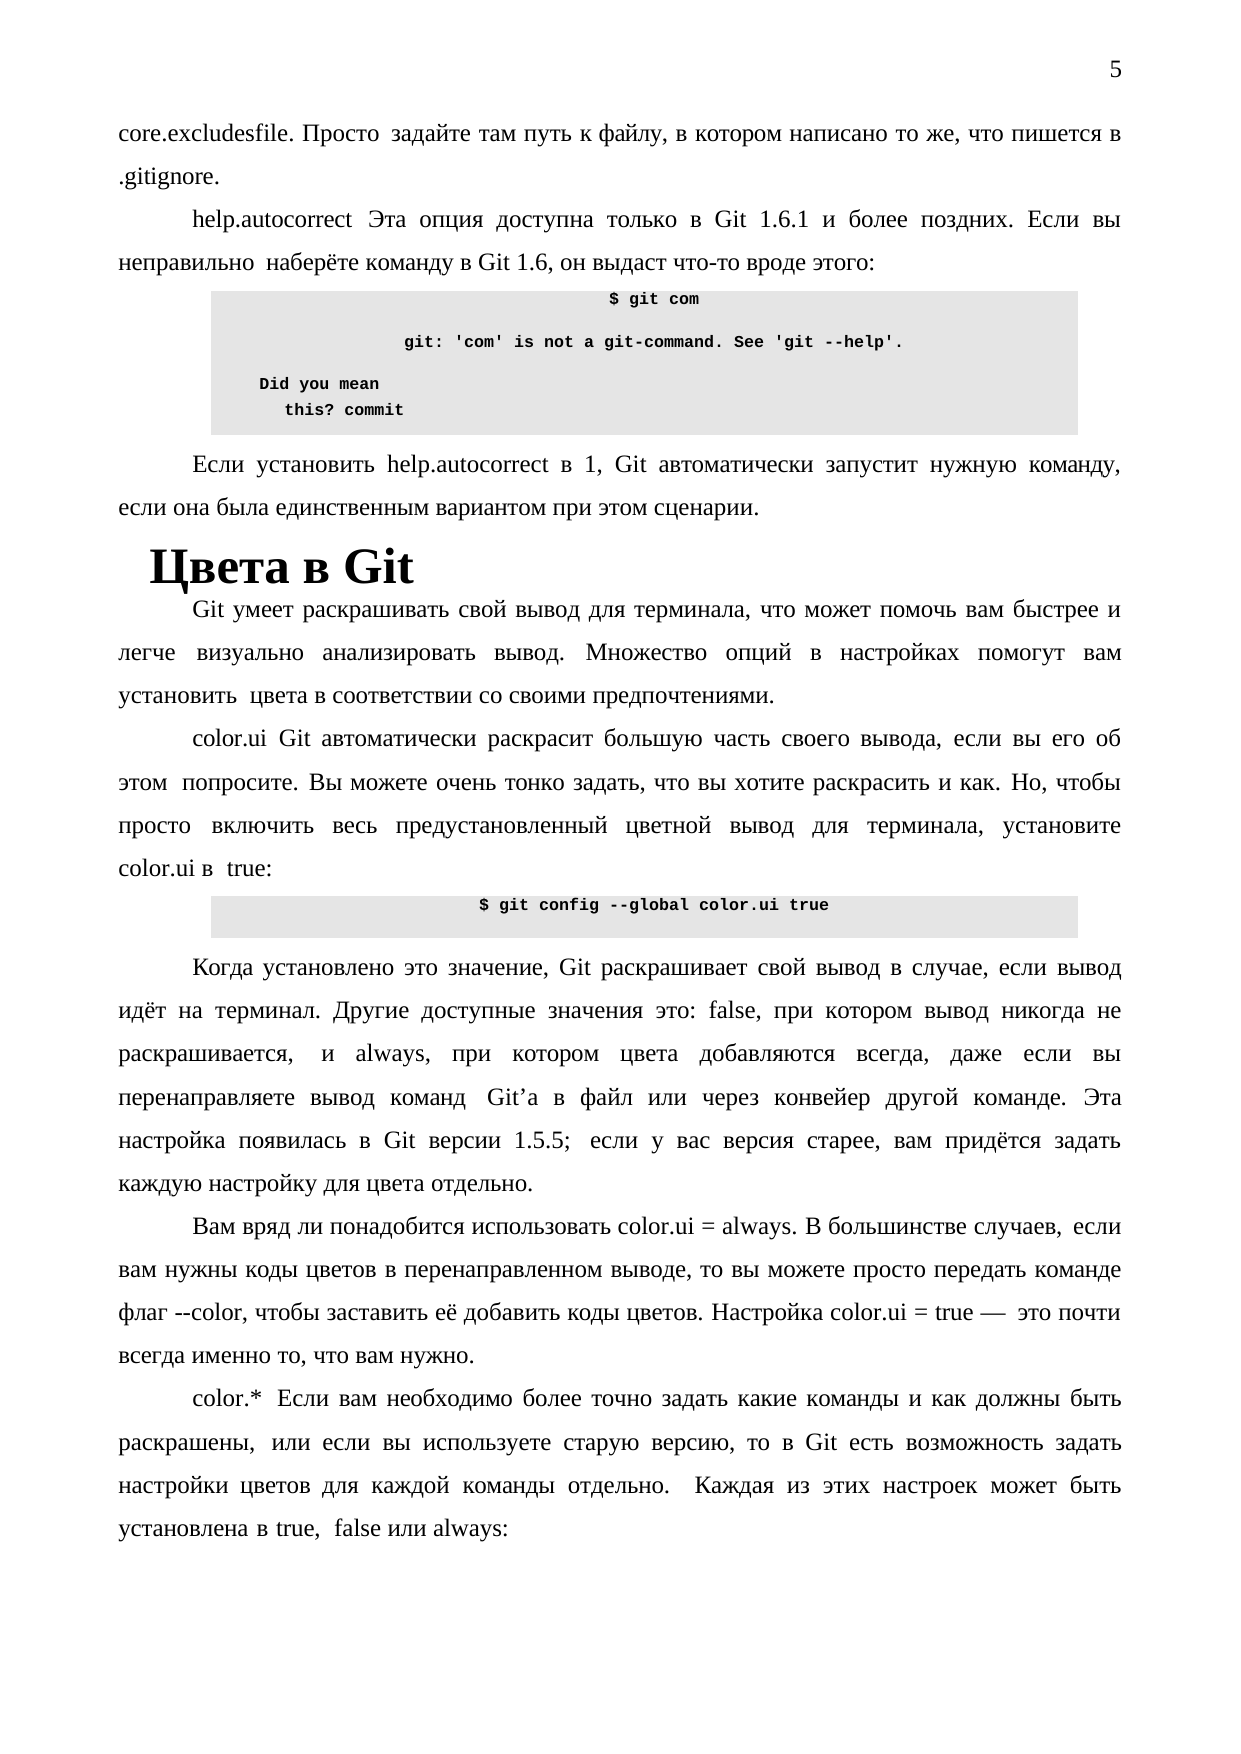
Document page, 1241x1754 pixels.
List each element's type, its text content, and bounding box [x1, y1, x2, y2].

text help.autocorrect Эта опция доступна только в Git 1.6.1 и более поздних. Если вы неправильно наберёте команду в Git 1.6, он выдаст что-то вроде этого: [118, 204, 1122, 276]
text Вам вряд ли понадобится использовать color.ui = always. В большинстве случаев, если вам нужны коды цветов в перенаправленном выводе, то вы можете просто передать команде флаг --color, чтобы заставить её добавить коды цветов. Настройка color.ui = true — это почти всегда именно то, что вам нужно. [118, 1211, 1122, 1369]
text color.ui Git автоматически раскрасит большую часть своего вывода, если вы его об этом попросите. Вы можете очень тонко задать, что вы хотите раскрасить и как. Но, чтобы просто включить весь предустановленный цветной вывод для терминала, установите color.ui в true: [118, 723, 1122, 882]
text Git умеет раскрашивать свой вывод для терминала, что может помочь вам быстрее и легче визуально анализировать вывод. Множество опций в настройках помогут вам установить цвета в соответствии со своими предпочтениями. [118, 594, 1122, 709]
text Когда установлено это значение, Git раскрашивает свой вывод в случае, если вывод идёт на терминал. Другие доступные значения это: false, при котором вывод никогда не раскрашивается, и always, при котором цвета добавляются всегда, даже если вы перенаправляете вывод команд Git’а в файл или через конвейер другой команде. Эта настройка появилась в Git версии 1.5.5; если у вас версия старее, вам придётся задать каждую настройку для цвета отдельно. [118, 952, 1122, 1197]
text Если установить help.autocorrect в 1, Git автоматически запустит нужную команду, если она была единственным вариантом при этом сценарии. [118, 449, 1122, 521]
text color.* Если вам необходимо более точно задать какие команды и как должны быть раскрашены, или если вы используете старую версию, то в Git есть возможность задать настройки цветов для каждой команды отдельно. Каждая из этих настроек может быть установлена в true, false или always: [118, 1383, 1122, 1542]
subtitle Цвета в Git [149, 535, 1122, 594]
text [118, 118, 1122, 190]
